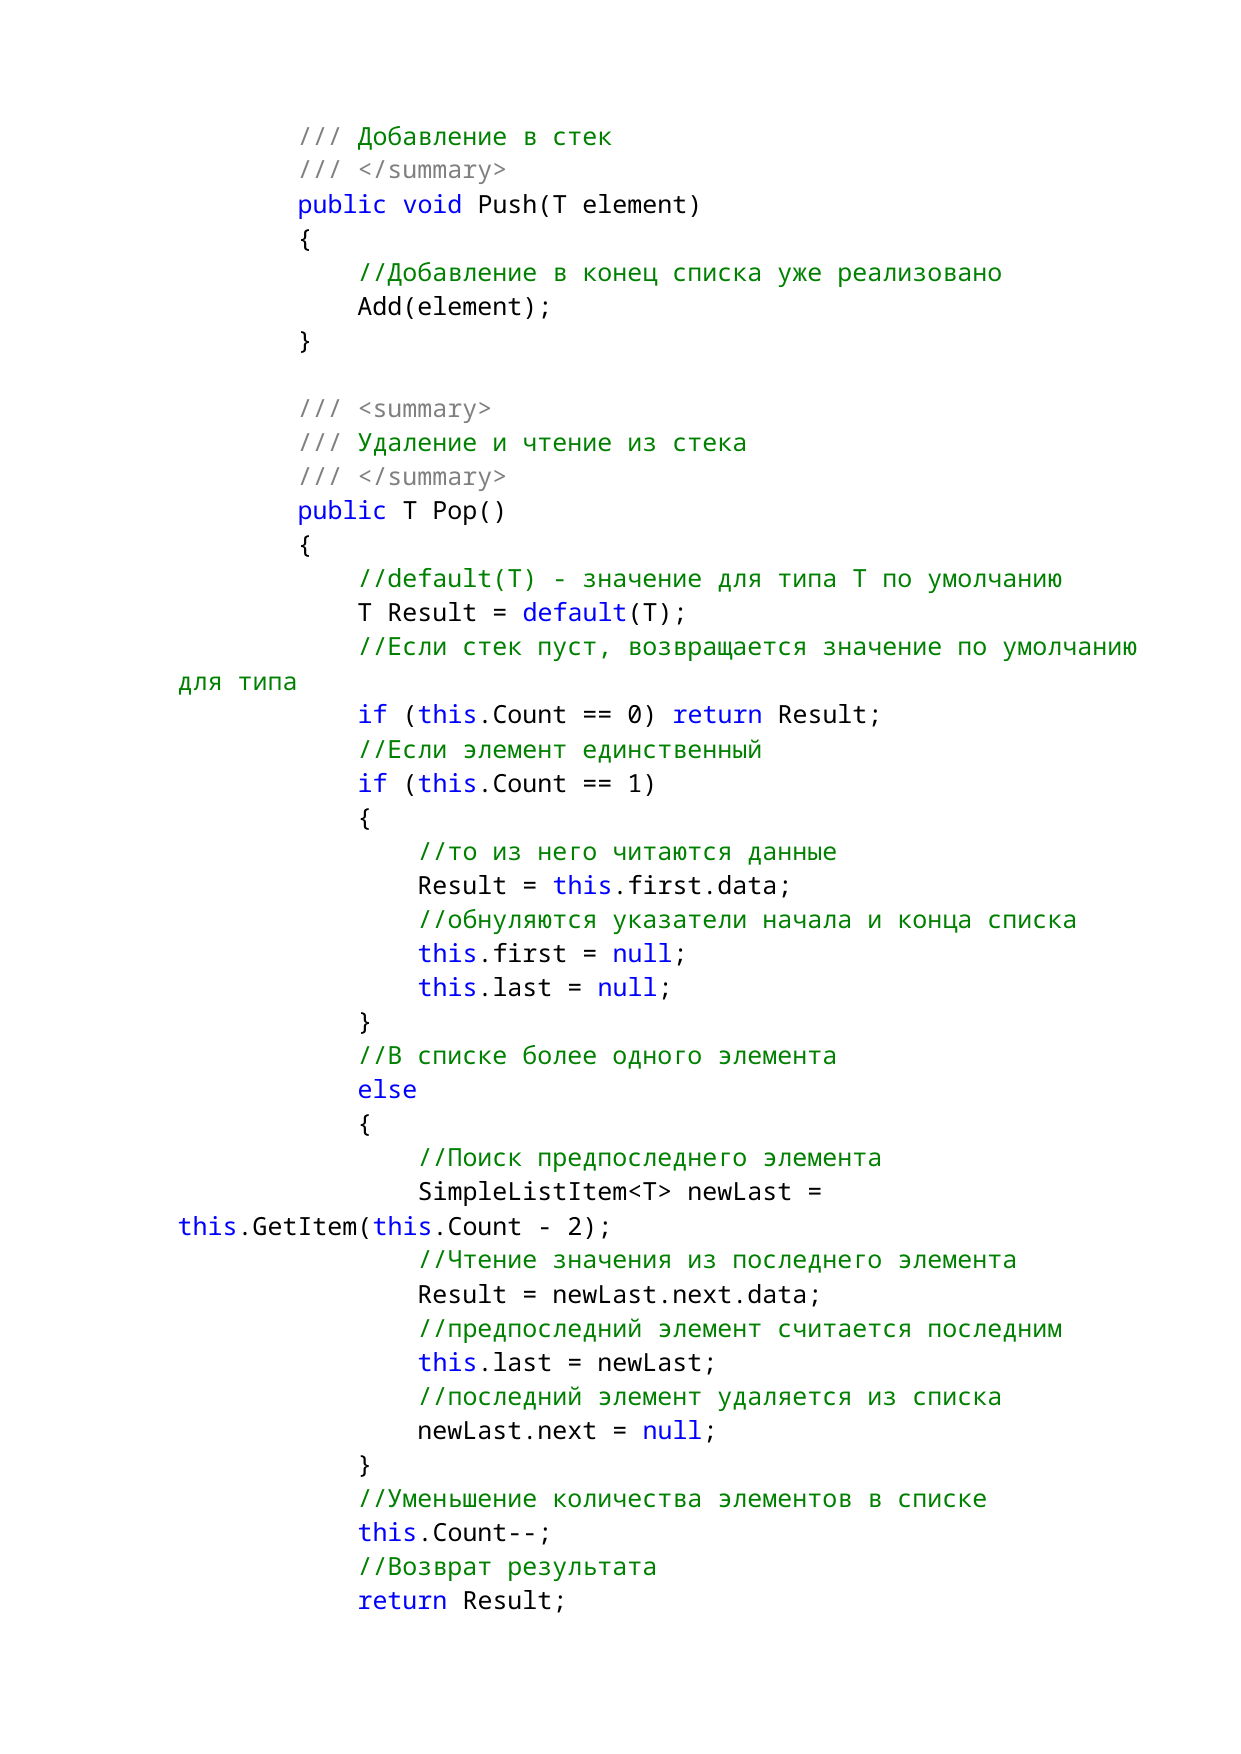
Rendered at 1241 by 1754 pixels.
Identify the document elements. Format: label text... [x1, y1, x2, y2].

text //Если элемент единственный [177, 731, 1152, 765]
text //последний элемент удаляется из списка [177, 1378, 1152, 1412]
text this.last = newLast; [177, 1344, 1152, 1378]
text if (this.Count == 1) [177, 765, 1152, 799]
text //то из него читаются данные [177, 833, 1152, 867]
text //Если стек пуст, возвращается значение по умолчанию для типа [177, 629, 1152, 697]
text this.last = null; [177, 970, 1152, 1004]
text //обнуляются указатели начала и конца списка [177, 902, 1152, 936]
text //В списке более одного элемента [177, 1038, 1152, 1072]
text Result = this.first.data; [177, 867, 1152, 902]
text SimpleListItem<T> newLast = this.GetItem(this.Count - 2); [177, 1174, 1152, 1242]
text public T Pop() [177, 493, 1152, 527]
text newLast.next = null; [177, 1412, 1152, 1447]
text /// Удаление и чтение из стека [177, 425, 1152, 459]
text { [177, 1106, 1152, 1140]
text //default(T) - значение для типа T по умолчанию [177, 561, 1152, 595]
text public void Push(T element) [177, 186, 1152, 220]
text /// </summary> [177, 152, 1152, 186]
text Result = newLast.next.data; [177, 1276, 1152, 1310]
text //Добавление в конец списка уже реализовано [177, 254, 1152, 288]
text } [177, 1004, 1152, 1038]
text /// </summary> [177, 459, 1152, 493]
text { [177, 799, 1152, 833]
text //Уменьшение количества элементов в списке [177, 1481, 1152, 1515]
text { [177, 220, 1152, 254]
text T Result = default(T); [177, 595, 1152, 629]
text /// Добавление в стек [177, 118, 1152, 152]
text return Result; [177, 1583, 1152, 1617]
text this.Count--; [177, 1515, 1152, 1549]
text if (this.Count == 0) return Result; [177, 697, 1152, 731]
text //предпоследний элемент считается последним [177, 1310, 1152, 1344]
text Add(element); [177, 288, 1152, 322]
text this.first = null; [177, 936, 1152, 970]
text //Чтение значения из последнего элемента [177, 1242, 1152, 1276]
text } [177, 322, 1152, 357]
text //Возврат результата [177, 1549, 1152, 1583]
text /// <summary> [177, 391, 1152, 425]
text } [177, 1447, 1152, 1481]
text //Поиск предпоследнего элемента [177, 1140, 1152, 1174]
text else [177, 1072, 1152, 1106]
text { [177, 527, 1152, 561]
